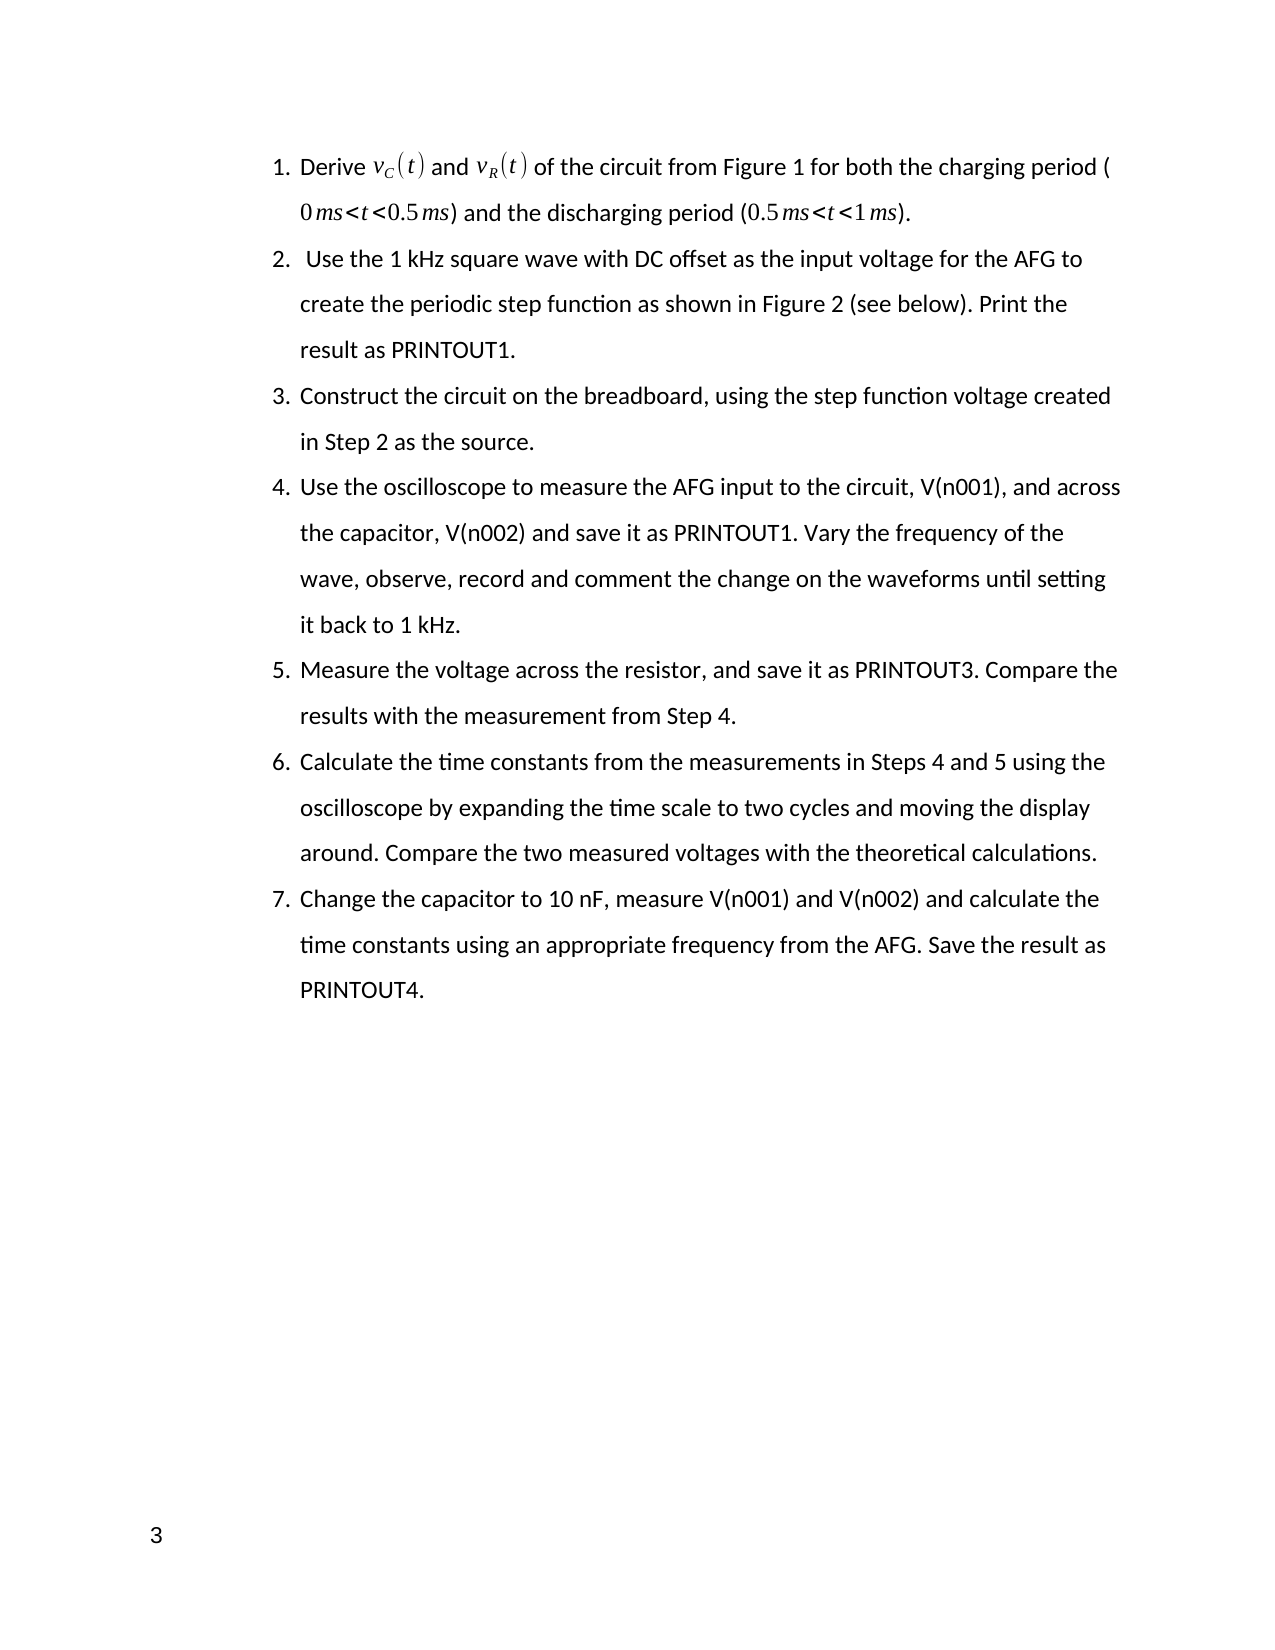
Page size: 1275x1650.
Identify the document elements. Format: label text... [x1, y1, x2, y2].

list Change the capacitor to 10 nF, measure V(n001) and V(n002) and calculate the time constants using an appropriate frequency from the AFG. Save the result as PRINTOUT4. [272, 883, 1125, 1005]
list Calculate the time constants from the measurements in Steps 4 and 5 using the oscilloscope by expanding the time scale to two cycles and moving the display around. Compare the two measured voltages with the theoretical calculations. [272, 746, 1125, 868]
list Measure the voltage across the resistor, and save it as PRINTOUT3. Compare the results with the measurement from Step 4. [272, 654, 1125, 731]
list Construct the circuit on the breadboard, using the step function voltage created in Step 2 as the source. [272, 380, 1125, 456]
list Derive and of the circuit from Figure 1 for both the charging period () and the discharging period (). [272, 150, 1125, 228]
list Use the oscilloscope to measure the AFG input to the circuit, V(n001), and across the capacitor, V(n002) and save it as PRINTOUT1. Vary the frequency of the wave, observe, record and comment the change on the waveforms until setting it back to 1 kHz. [272, 472, 1125, 639]
list Use the 1 kHz square wave with DC offset as the input voltage for the AFG to create the periodic step function as shown in Figure 2 (see below). Print the result as PRINTOUT1. [272, 243, 1125, 365]
